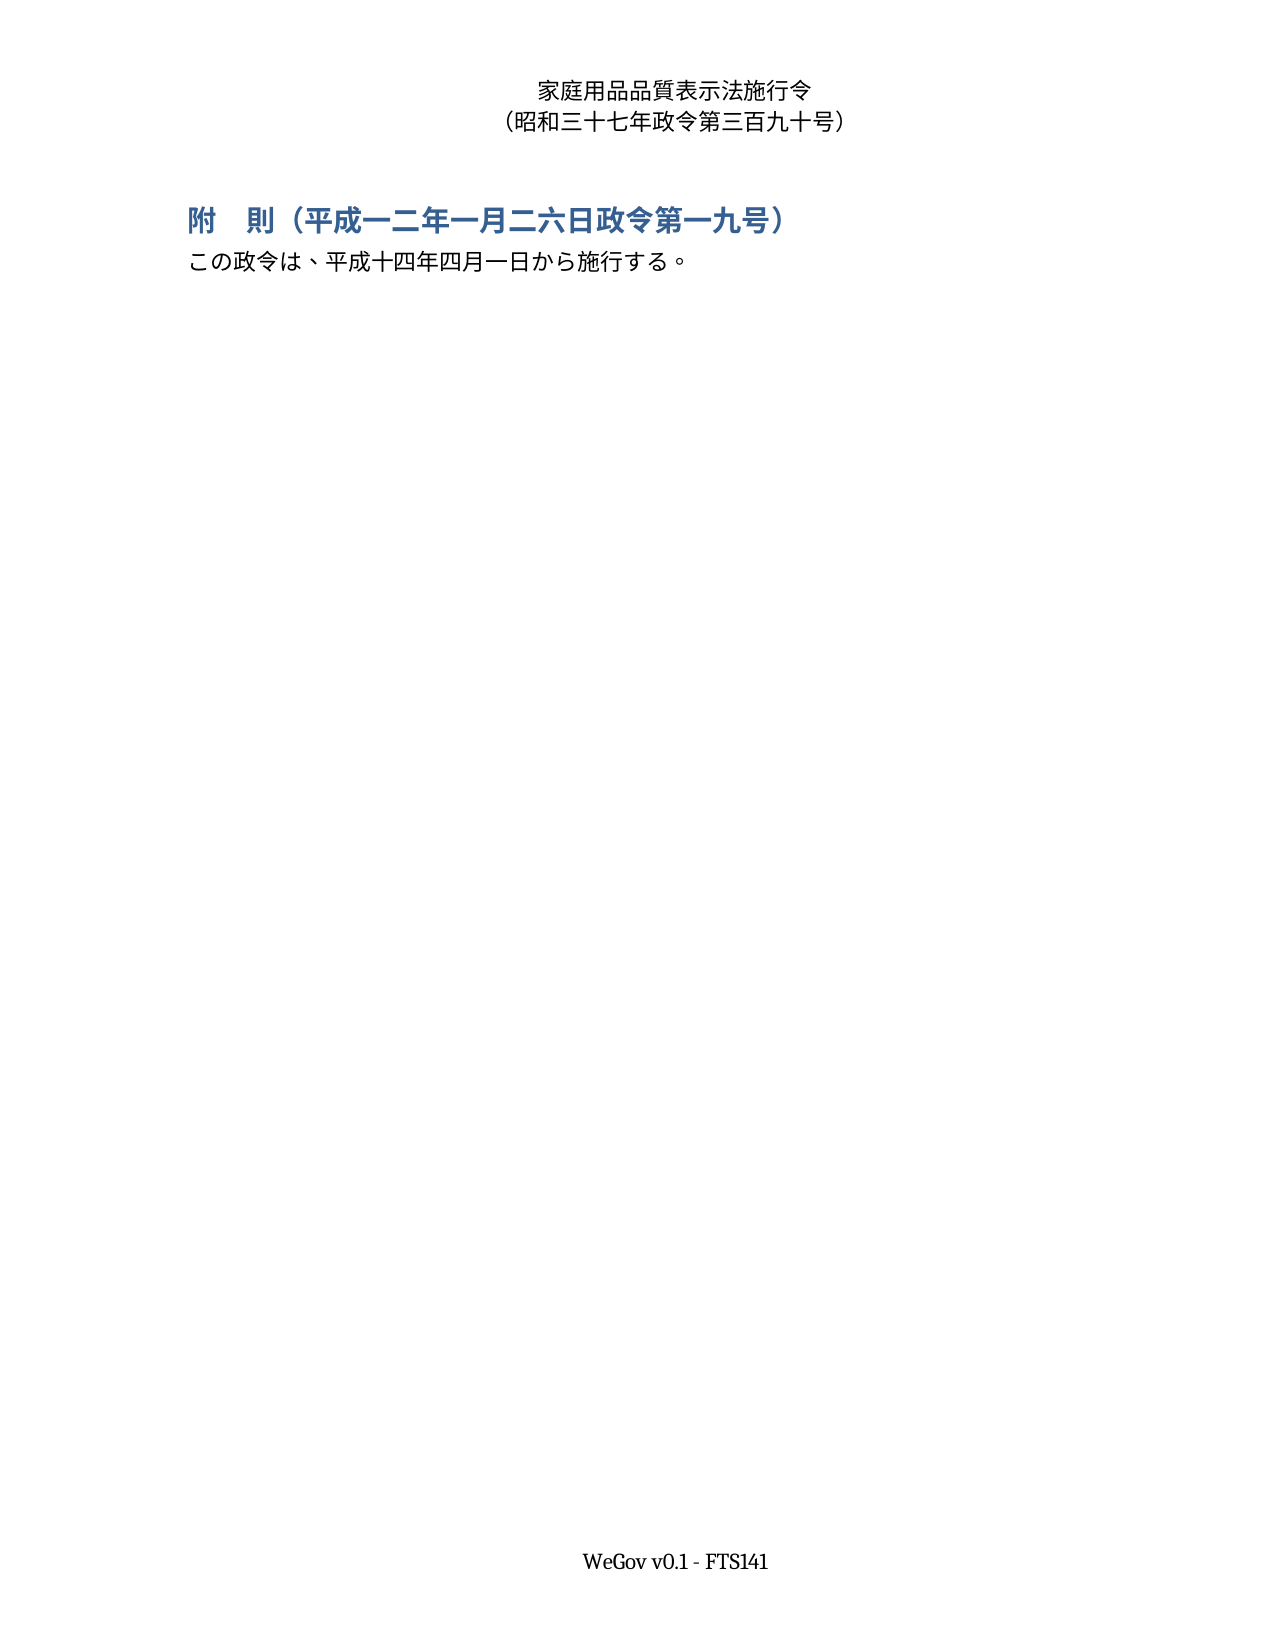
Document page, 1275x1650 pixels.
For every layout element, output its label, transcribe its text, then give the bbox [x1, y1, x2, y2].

subtitle 附 則（平成一二年一月二六日政令第一九号） [187, 200, 1087, 240]
text この政令は、平成十四年四月一日から施行する。 [187, 246, 1087, 277]
